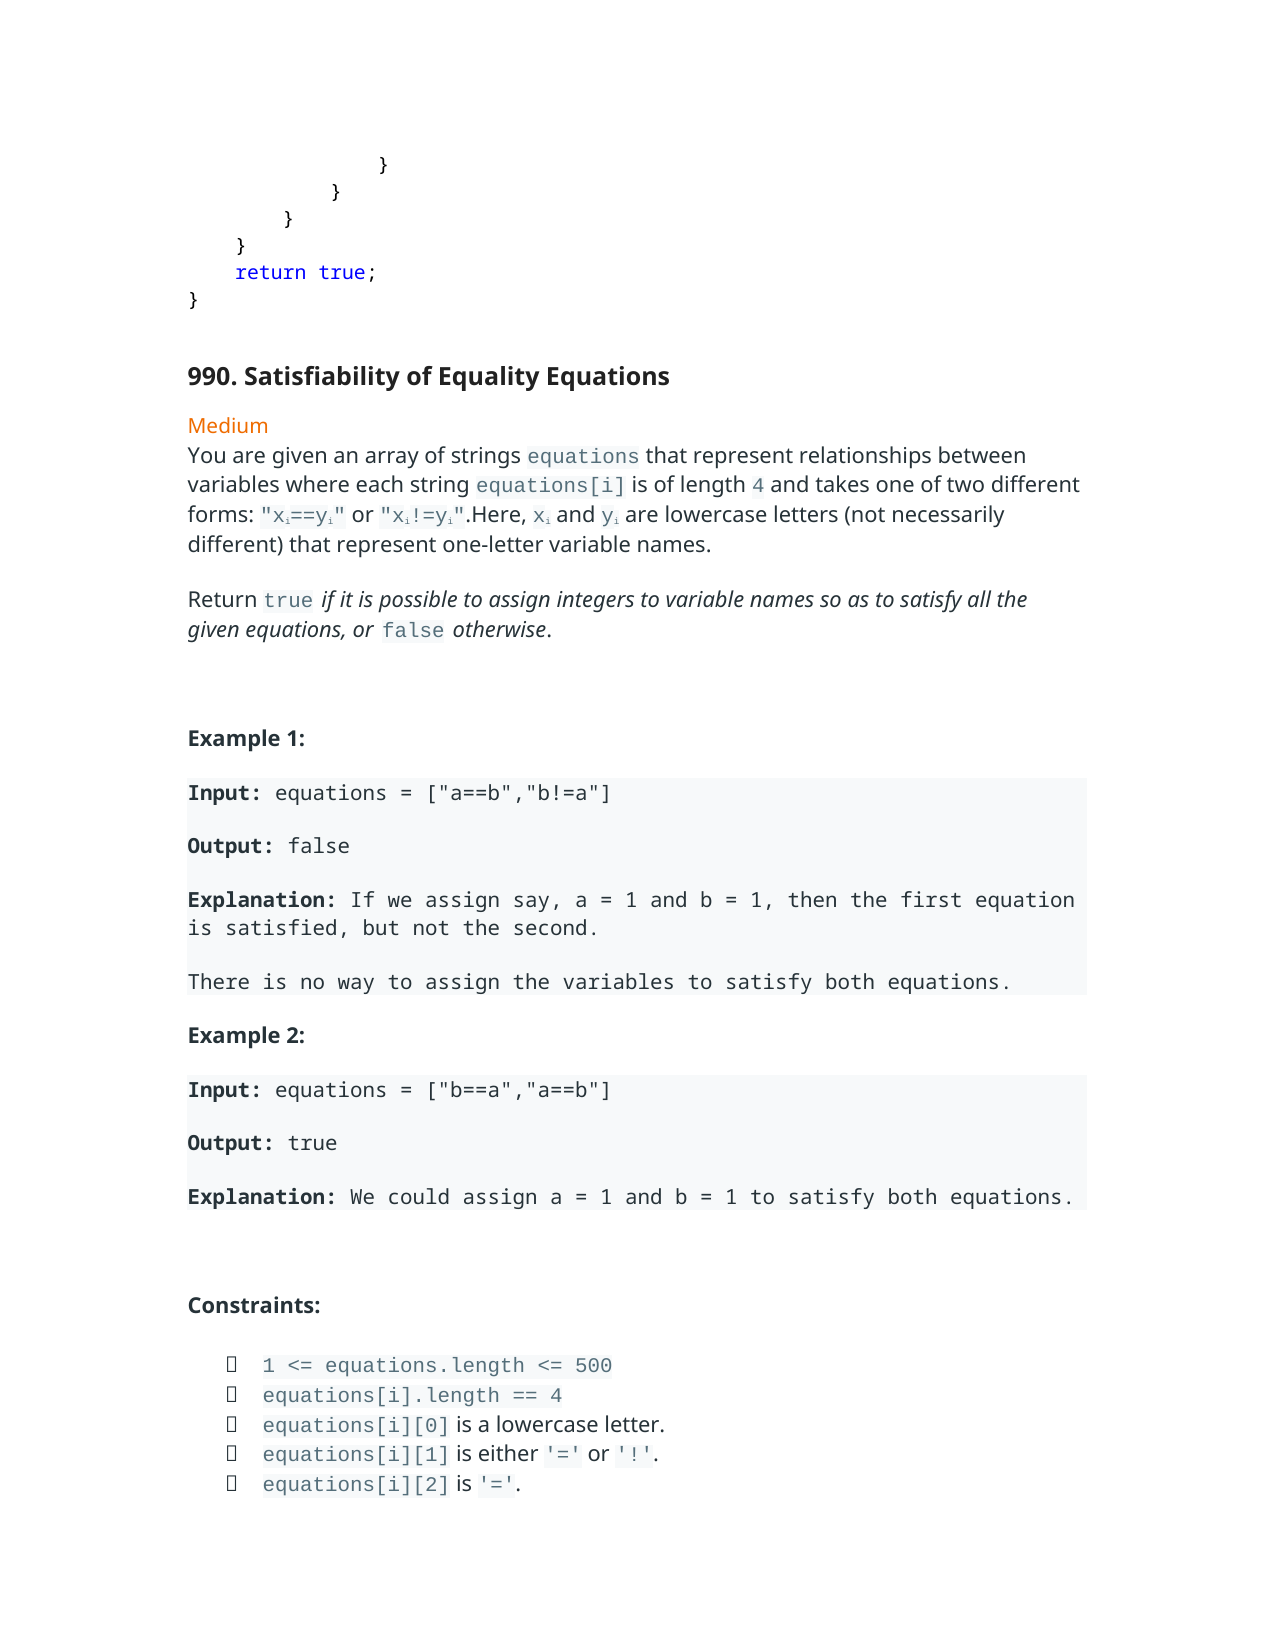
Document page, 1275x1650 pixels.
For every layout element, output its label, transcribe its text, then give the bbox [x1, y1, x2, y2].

list equations[i][2] is '='. [225, 1468, 1087, 1498]
text Example 1: [187, 723, 1087, 753]
text } [187, 231, 1087, 258]
text Example 2: [187, 1020, 1087, 1050]
list equations[i][0] is a lowercase letter. [225, 1409, 1087, 1438]
text return true; [187, 258, 1087, 285]
list equations[i].length == 4 [225, 1379, 1087, 1409]
text } [187, 285, 1087, 312]
text Return true if it is possible to assign integers to variable names so as to satisfy all the given equations, or false otherwise. [187, 584, 1087, 643]
text Input: equations = ["a==b","b!=a"] [187, 778, 1087, 806]
list equations[i][1] is either '=' or '!'. [225, 1438, 1087, 1468]
subtitle 990. Satisfiability of Equality Equations [187, 359, 1087, 393]
text Constraints: [187, 1290, 1087, 1320]
list 1 <= equations.length <= 500 [225, 1349, 1087, 1379]
text } [187, 204, 1087, 231]
text There is no way to assign the variables to satisfy both equations. [187, 967, 1087, 995]
text Input: equations = ["b==a","a==b"] [187, 1075, 1087, 1103]
text Output: false [187, 831, 1087, 860]
text Medium [187, 408, 1087, 440]
text Output: true [187, 1128, 1087, 1157]
text Explanation: We could assign a = 1 and b = 1 to satisfy both equations. [187, 1182, 1087, 1210]
text Explanation: If we assign say, a = 1 and b = 1, then the first equation is satisfied, but not the second. [187, 885, 1087, 942]
text } [187, 177, 1087, 204]
text You are given an array of strings equations that represent relationships between variables where each string equations[i] is of length 4 and takes one of two different forms: "xi==yi" or "xi!=yi".Here, xi and yi are lowercase letters (not necessarily different) that represent one-letter variable names. [187, 440, 1087, 559]
text } [187, 150, 1087, 177]
